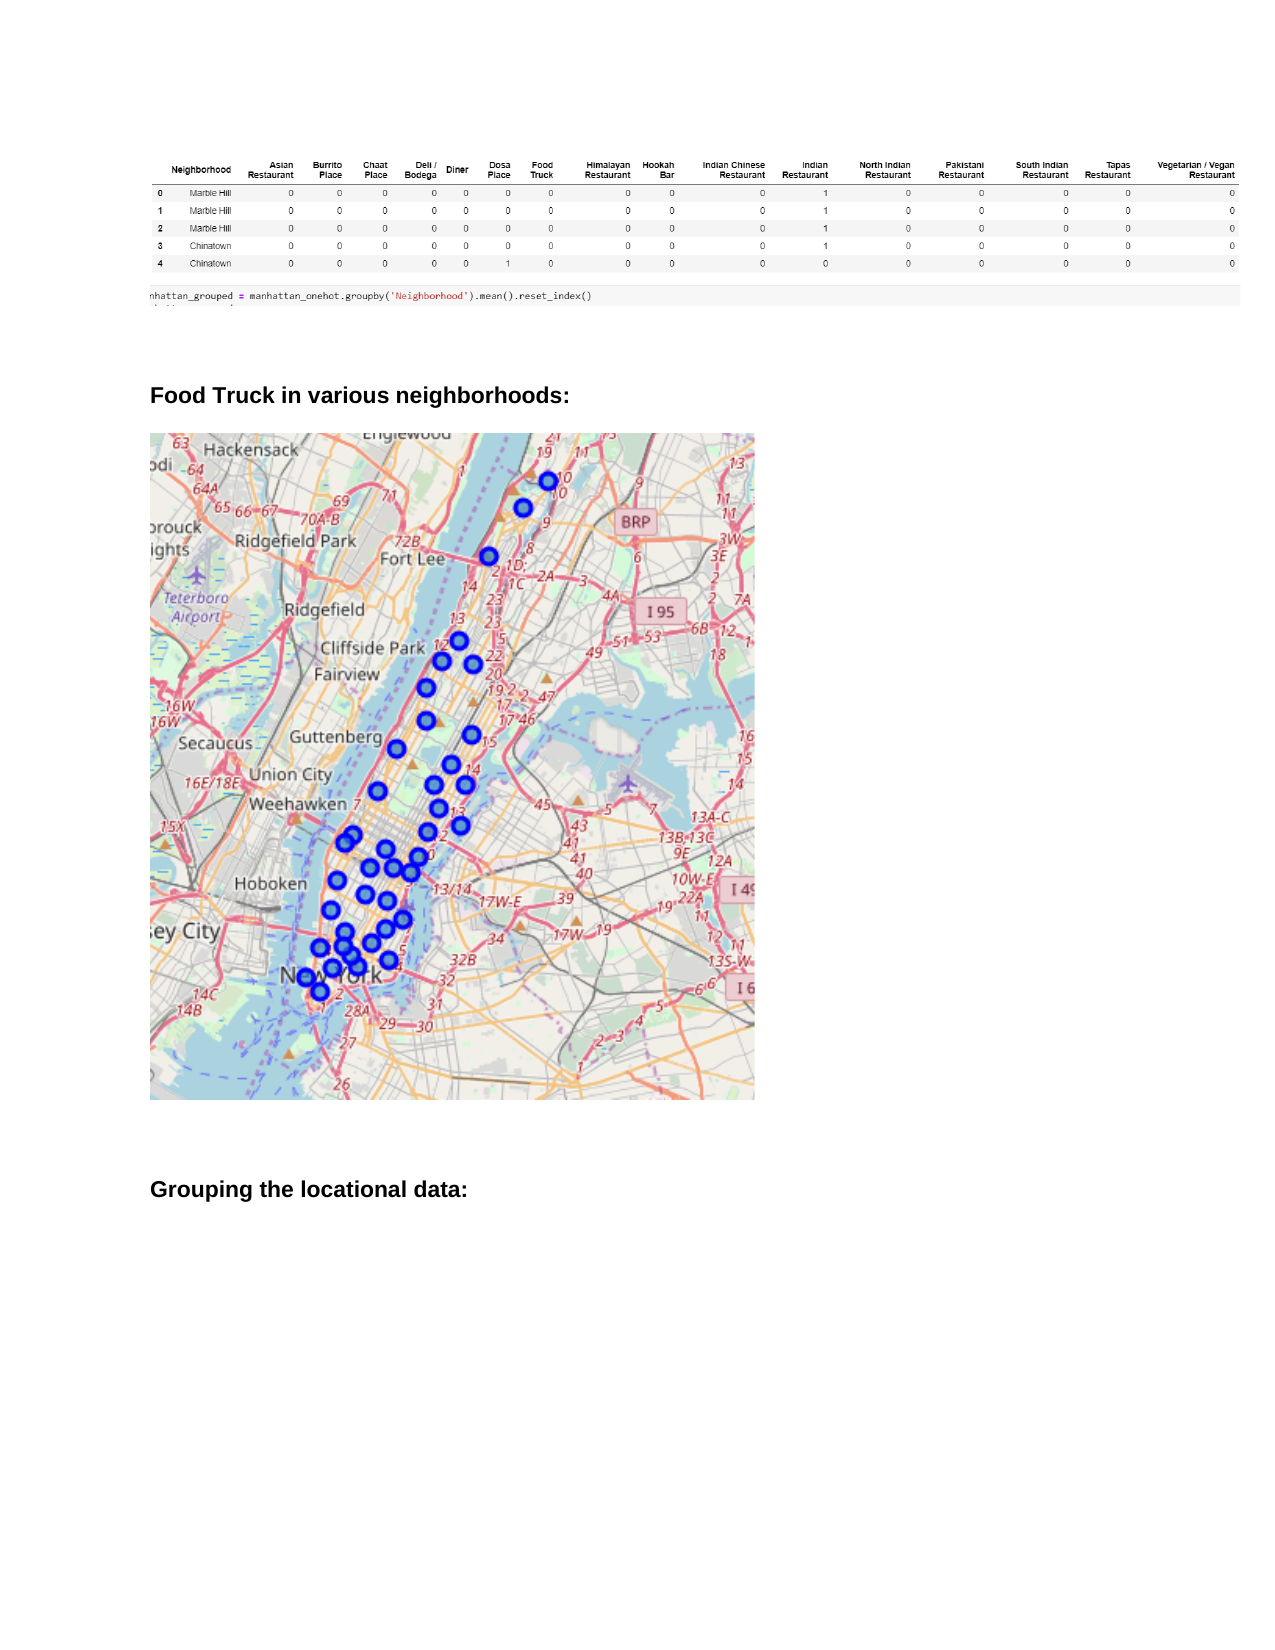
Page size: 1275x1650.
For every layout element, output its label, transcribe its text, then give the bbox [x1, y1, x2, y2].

text Grouping the locational data: [150, 1176, 1125, 1202]
picture [150, 433, 755, 1100]
text Food Truck in various neighborhoods: [150, 382, 1125, 409]
picture [150, 150, 1241, 306]
